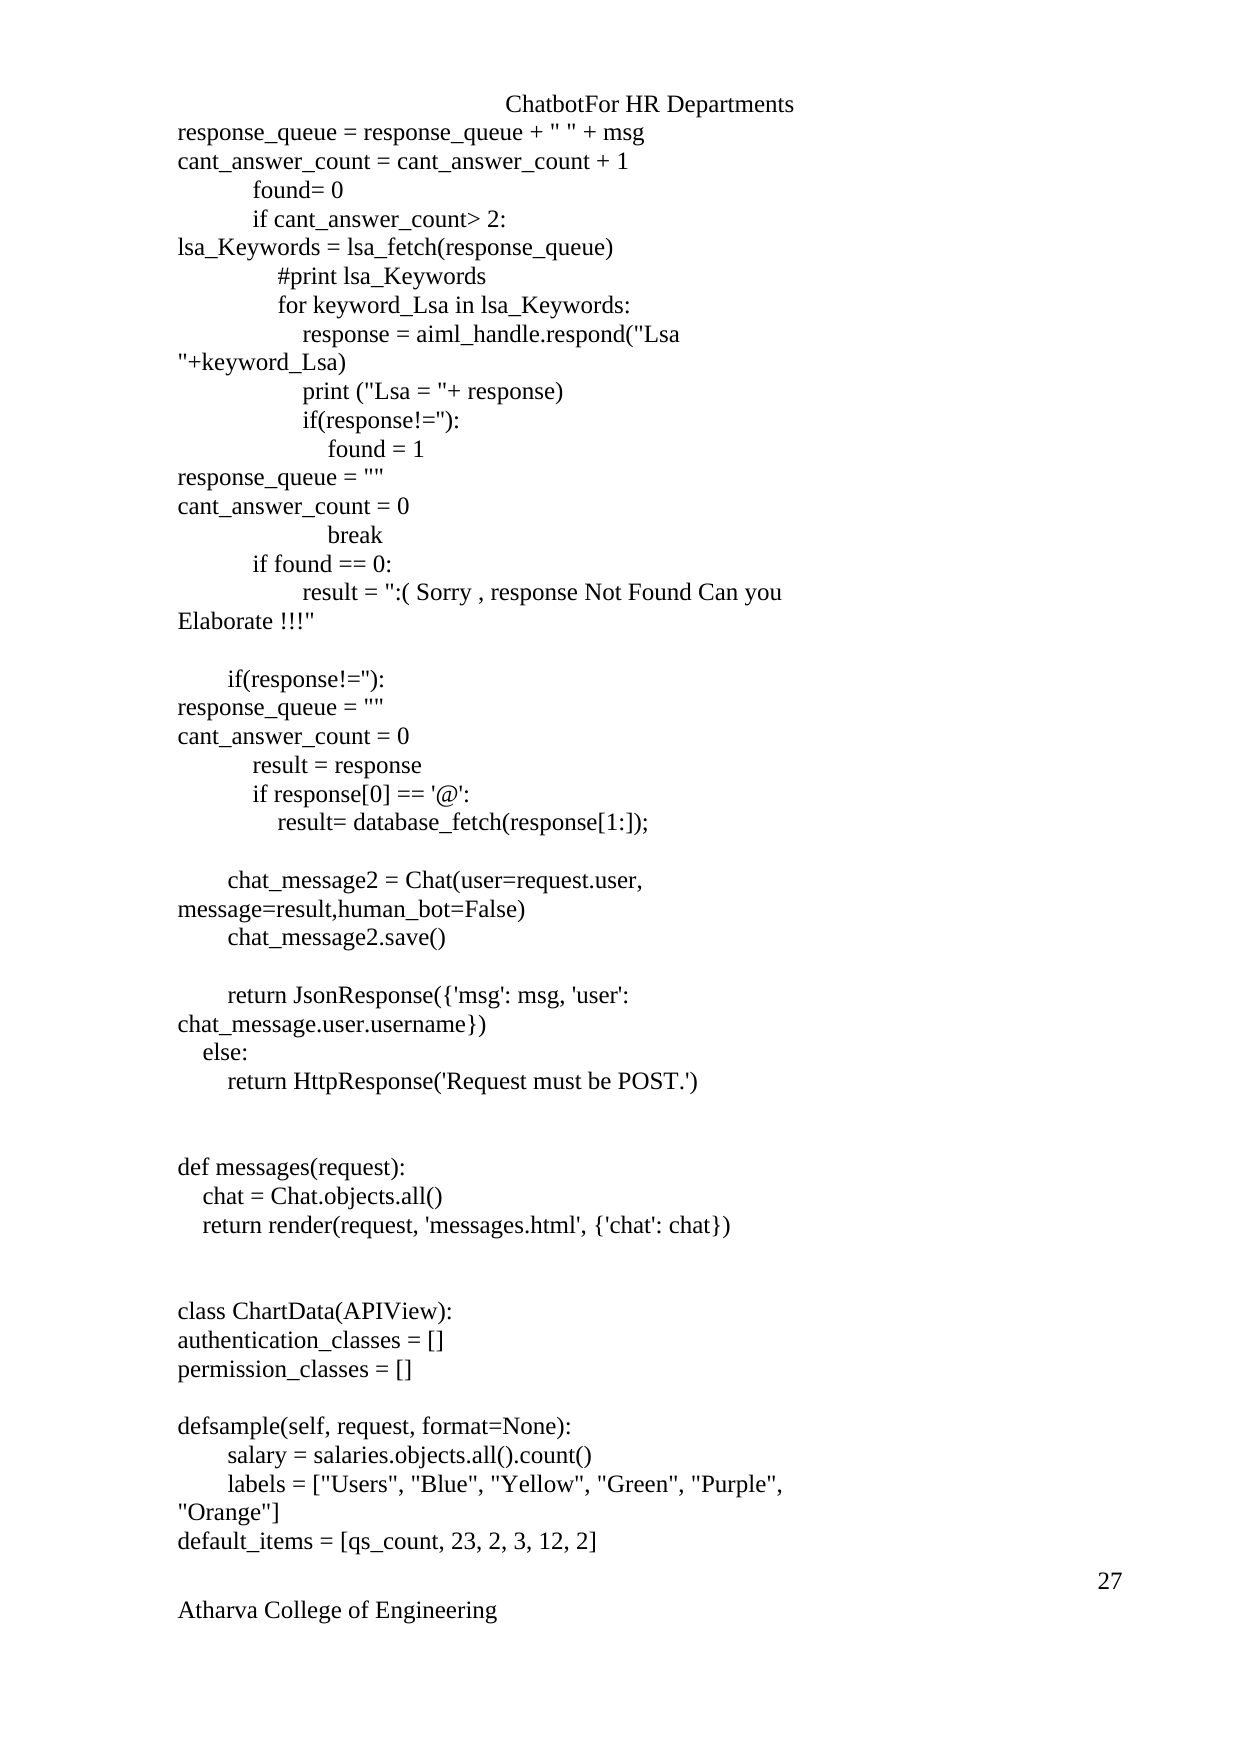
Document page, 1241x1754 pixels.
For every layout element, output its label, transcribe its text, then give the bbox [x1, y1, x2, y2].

text labels = ["Users", "Blue", "Yellow", "Green", "Purple", "Orange"] [177, 1469, 813, 1526]
text if response[0] == '@': [177, 779, 813, 807]
text return HttpResponse('Request must be POST.') [177, 1066, 813, 1095]
text chat_message2.save() [177, 922, 813, 951]
text authentication_classes = [] [177, 1325, 813, 1354]
text #print lsa_Keywords [177, 261, 813, 290]
text break [177, 520, 813, 549]
text class ChartData(APIView): [177, 1296, 813, 1325]
text result = ":( Sorry , response Not Found Can you Elaborate !!!" [177, 577, 813, 635]
text cant_answer_count = 0 [177, 491, 813, 520]
text response = aiml_handle.respond("Lsa "+keyword_Lsa) [177, 319, 813, 376]
text chat = Chat.objects.all() [177, 1181, 813, 1210]
text cant_answer_count = 0 [177, 721, 813, 750]
text permission_classes = [] [177, 1354, 813, 1382]
text response_queue = "" [177, 692, 813, 721]
text found= 0 [177, 175, 813, 204]
text if(response!=''): [177, 664, 813, 692]
text else: [177, 1037, 813, 1066]
text if found == 0: [177, 549, 813, 577]
text default_items = [qs_count, 23, 2, 3, 12, 2] [177, 1526, 813, 1555]
text for keyword_Lsa in lsa_Keywords: [177, 290, 813, 319]
text lsa_Keywords = lsa_fetch(response_queue) [177, 232, 813, 261]
text def messages(request): [177, 1152, 813, 1181]
text defsample(self, request, format=None): [177, 1411, 813, 1440]
text chat_message2 = Chat(user=request.user, message=result,human_bot=False) [177, 865, 813, 922]
text cant_answer_count = cant_answer_count + 1 [177, 146, 813, 175]
text if(response!=''): [177, 405, 813, 434]
text salary = salaries.objects.all().count() [177, 1440, 813, 1469]
text result= database_fetch(response[1:]); [177, 807, 813, 836]
text print ("Lsa = "+ response) [177, 376, 813, 405]
text return render(request, 'messages.html', {'chat': chat}) [177, 1210, 813, 1239]
text return JsonResponse({'msg': msg, 'user': chat_message.user.username}) [177, 980, 813, 1037]
text if cant_answer_count> 2: [177, 204, 813, 232]
text response_queue = response_queue + " " + msg [177, 117, 813, 146]
text response_queue = "" [177, 462, 813, 491]
text result = response [177, 750, 813, 779]
text found = 1 [177, 434, 813, 462]
